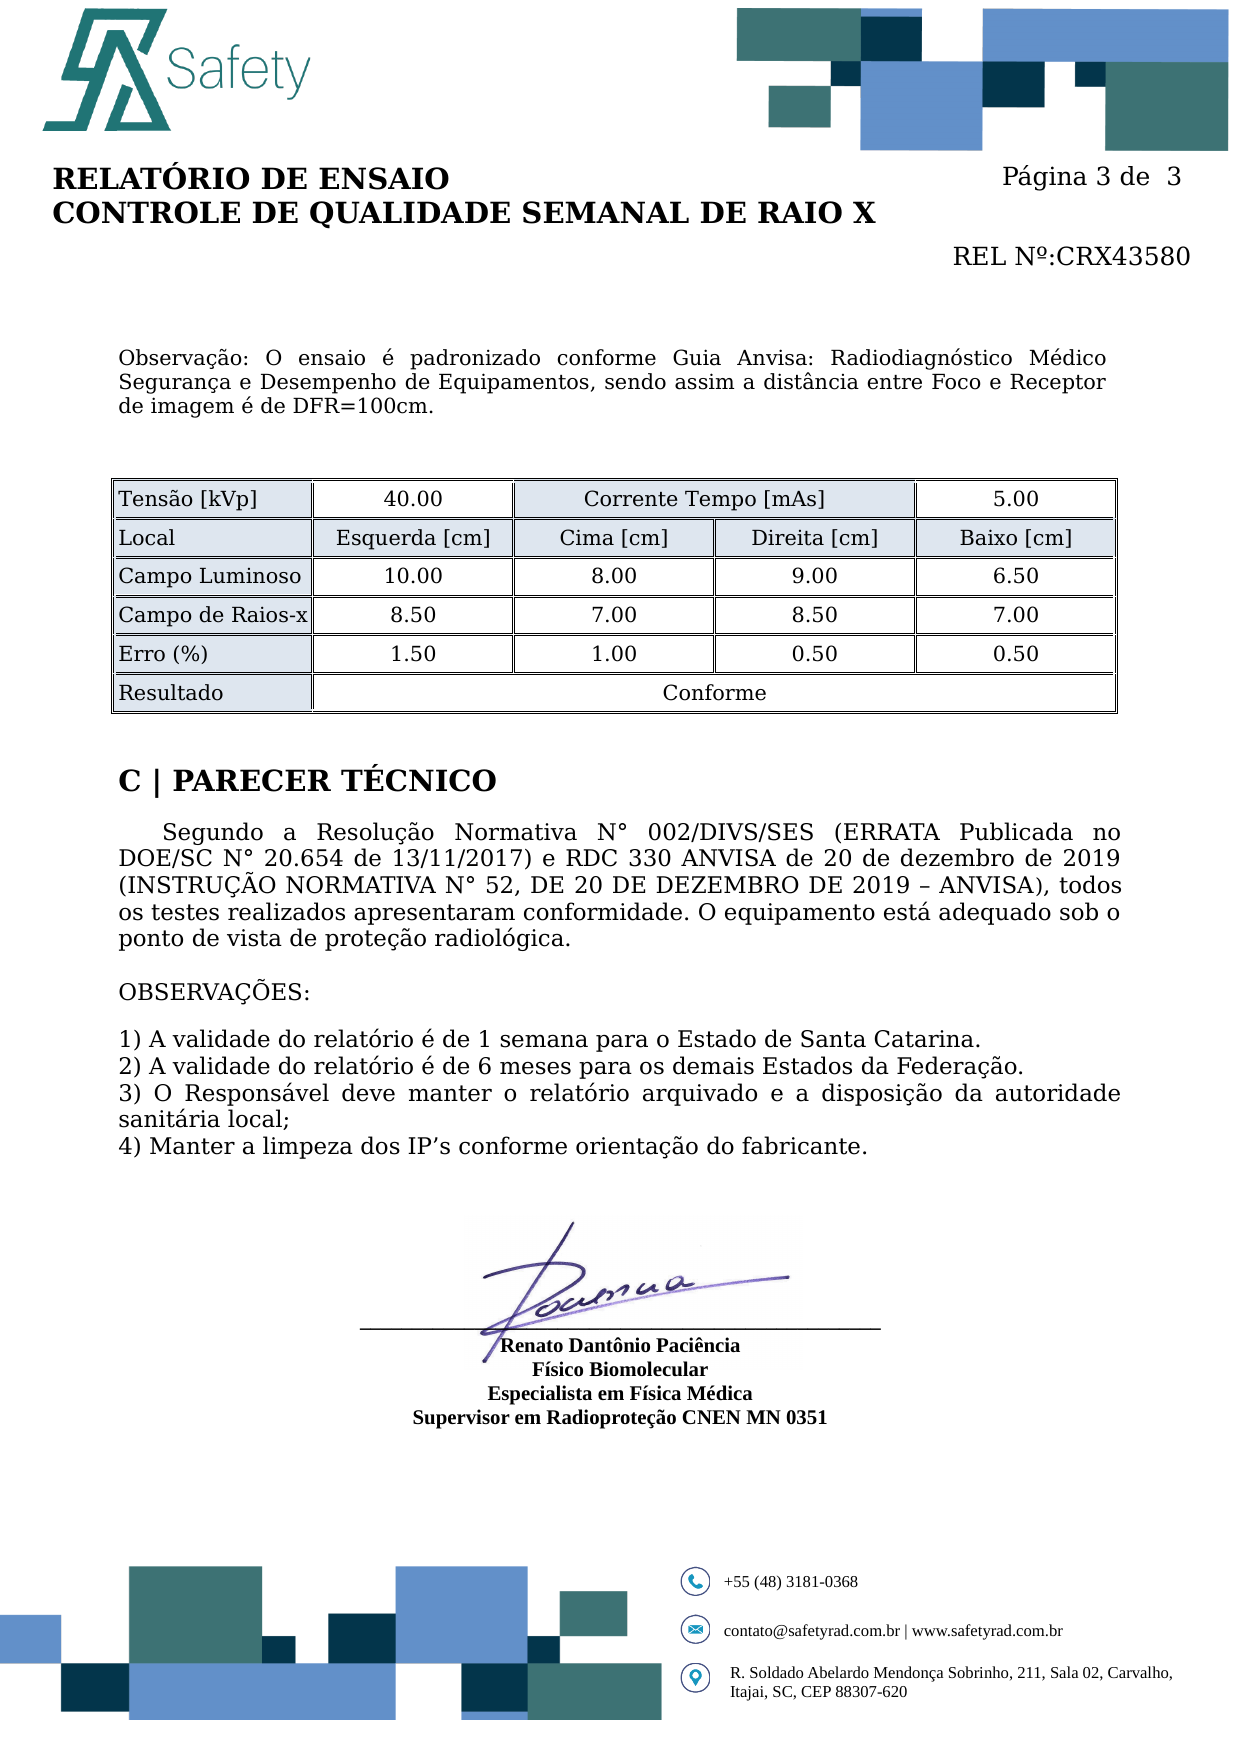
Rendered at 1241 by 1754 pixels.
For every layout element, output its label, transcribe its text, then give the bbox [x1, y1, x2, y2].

text 2) A validade do relatório é de 6 meses para os demais Estados da Federação. [118, 1053, 1122, 1080]
text OBSERVAÇÕES: [118, 979, 1122, 1006]
table_cell Baixo [cm] [917, 517, 1115, 556]
picture [736, 8, 1229, 151]
picture [42, 8, 311, 131]
picture [680, 1566, 710, 1596]
table_cell 0.50 [915, 633, 1116, 672]
text Segundo a Resolução Normativa N° 002/DIVS/SES (ERRATA Publicada no DOE/SC N° 20.654 de 13/11/2017) e RDC 330 ANVISA de 20 de dezembro de 2019 (INSTRUÇÃO NORMATIVA N° 52, DE 20 DE DEZEMBRO DE 2019 – ANVISA), todos os testes realizados apresentaram conformidade. O equipamento está adequado sob o ponto de vista de proteção radiológica. [118, 819, 1122, 952]
table_cell 7.00 [515, 598, 713, 633]
table_cell Conforme [313, 672, 1116, 711]
table_cell 10.00 [314, 559, 512, 594]
picture [0, 1566, 662, 1720]
table_cell 8.00 [515, 559, 713, 594]
table_cell 0.50 [716, 636, 914, 672]
text Renato Dantônio Paciência [118, 1332, 1122, 1357]
text 4) Manter a limpeza dos IP’s conforme orientação do fabricante. [118, 1133, 1122, 1160]
text Físico Biomolecular [118, 1357, 1122, 1381]
picture [464, 1215, 804, 1308]
table_cell 1.00 [515, 636, 713, 672]
table_cell 9.00 [716, 559, 914, 594]
table_cell Local [114, 517, 311, 556]
table_header 5.00 [915, 481, 1115, 517]
table_cell 1.50 [314, 636, 512, 672]
table_header Corrente Tempo [mAs] [514, 481, 915, 517]
table_cell Cima [cm] [515, 520, 713, 556]
table_header Tensão [kVp] [114, 481, 312, 517]
table_header 40.00 [313, 479, 514, 517]
table_cell 7.00 [917, 595, 1115, 633]
text Observação: O ensaio é padronizado conforme Guia Anvisa: Radiodiagnóstico Médico Segurança e Desempenho de Equipamentos, sendo assim a distância entre Foco e Receptor de imagem é de DFR=100cm. [118, 346, 1107, 418]
table_cell 8.50 [314, 598, 512, 633]
picture [680, 1614, 710, 1644]
text Especialista em Física Médica [118, 1381, 1122, 1405]
text __________________________________________________ [118, 1308, 1122, 1332]
table_cell 8.50 [716, 598, 914, 633]
text Supervisor em Radioproteção CNEN MN 0351 [118, 1405, 1122, 1429]
table_cell Erro (%) [113, 633, 312, 672]
table_cell Resultado [113, 672, 312, 711]
picture [680, 1663, 710, 1693]
text C | PARECER TÉCNICO [118, 764, 1122, 798]
table_cell Campo de Raios-x [114, 595, 311, 633]
table_cell 6.50 [917, 556, 1115, 594]
text 1) A validade do relatório é de 1 semana para o Estado de Santa Catarina. [118, 1026, 1122, 1053]
text 3) O Responsável deve manter o relatório arquivado e a disposição da autoridade sanitária local; [118, 1080, 1122, 1133]
table_cell Campo Luminoso [114, 556, 311, 594]
table_cell Esquerda [cm] [314, 520, 512, 556]
table_cell Direita [cm] [716, 520, 914, 556]
